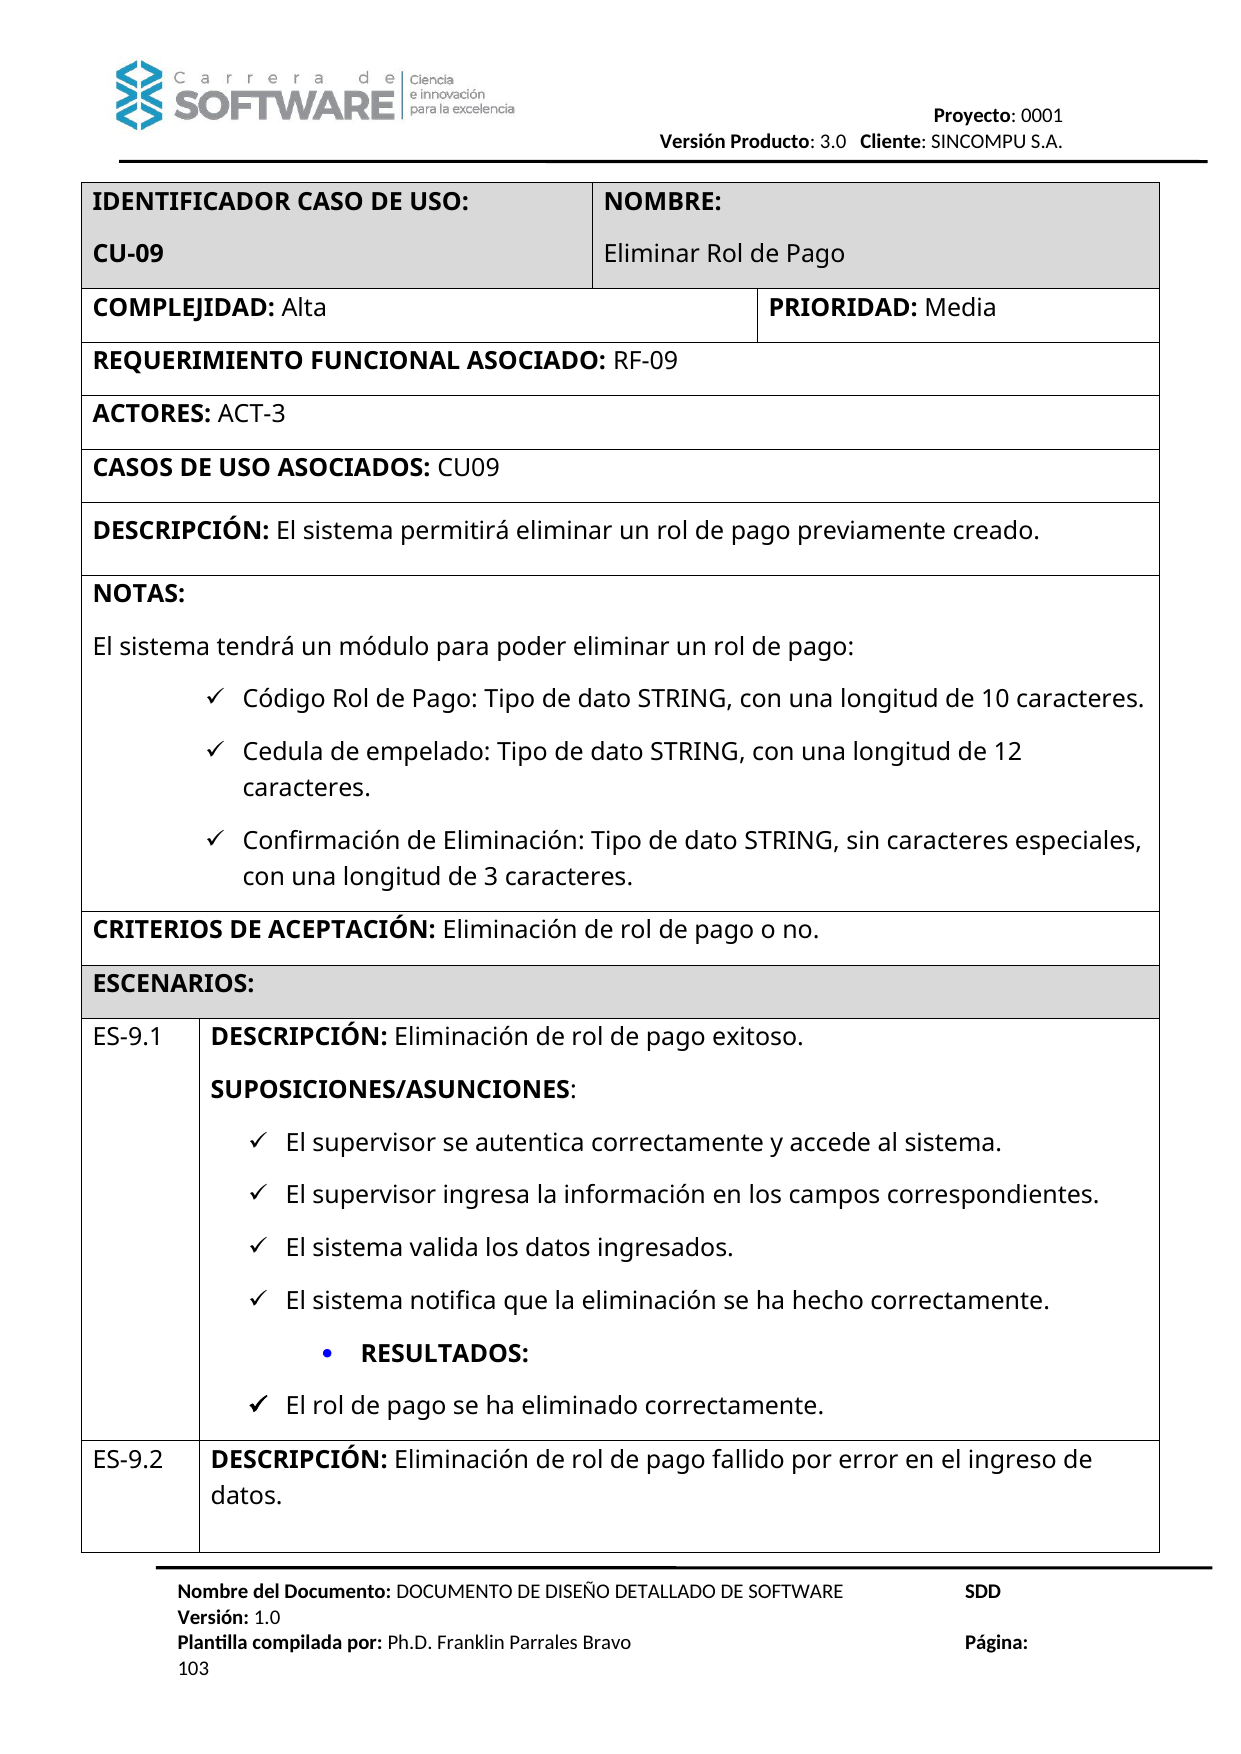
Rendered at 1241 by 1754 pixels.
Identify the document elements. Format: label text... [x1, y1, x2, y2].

table_cell NOTAS: El sistema tendrá un módulo para poder eliminar un rol de pago: Código Rol de Pago: Tipo de dato STRING, con una longitud de 10 caracteres. Cedula de empelado: Tipo de dato STRING, con una longitud de 12 caracteres. Confirmación de Eliminación: Tipo de dato STRING, sin caracteres especiales, con una longitud de 3 caracteres. [82, 576, 1159, 911]
table_cell CRITERIOS DE ACEPTACIÓN: Eliminación de rol de pago o no. [82, 912, 1159, 964]
table_cell REQUERIMIENTO FUNCIONAL ASOCIADO: RF-09 [82, 343, 1159, 395]
table_cell COMPLEJIDAD: Alta [82, 289, 757, 342]
table_cell ESCENARIOS: [82, 966, 1159, 1018]
table_cell DESCRIPCIÓN: El sistema permitirá eliminar un rol de pago previamente creado. [82, 503, 1159, 575]
table_header NOMBRE: Eliminar Rol de Pago [593, 183, 1159, 288]
table_cell DESCRIPCIÓN: Eliminación de rol de pago exitoso. SUPOSICIONES/ASUNCIONES: El supervisor se autentica correctamente y accede al sistema. El supervisor ingresa la información en los campos correspondientes. El sistema valida los datos ingresados. El sistema notifica que la eliminación se ha hecho correctamente. RESULTADOS: El rol de pago se ha eliminado correctamente. [200, 1019, 1159, 1440]
table_cell ACTORES: ACT-3 [82, 396, 1159, 448]
table_cell ES-9.1 [82, 1019, 199, 1440]
table_cell ES-9.2 [82, 1441, 199, 1552]
picture [106, 45, 520, 152]
table_cell CASOS DE USO ASOCIADOS: CU09 [82, 450, 1159, 502]
table_cell PRIORIDAD: Media [758, 289, 1159, 342]
table_header IDENTIFICADOR CASO DE USO: CU-09 [82, 183, 592, 288]
